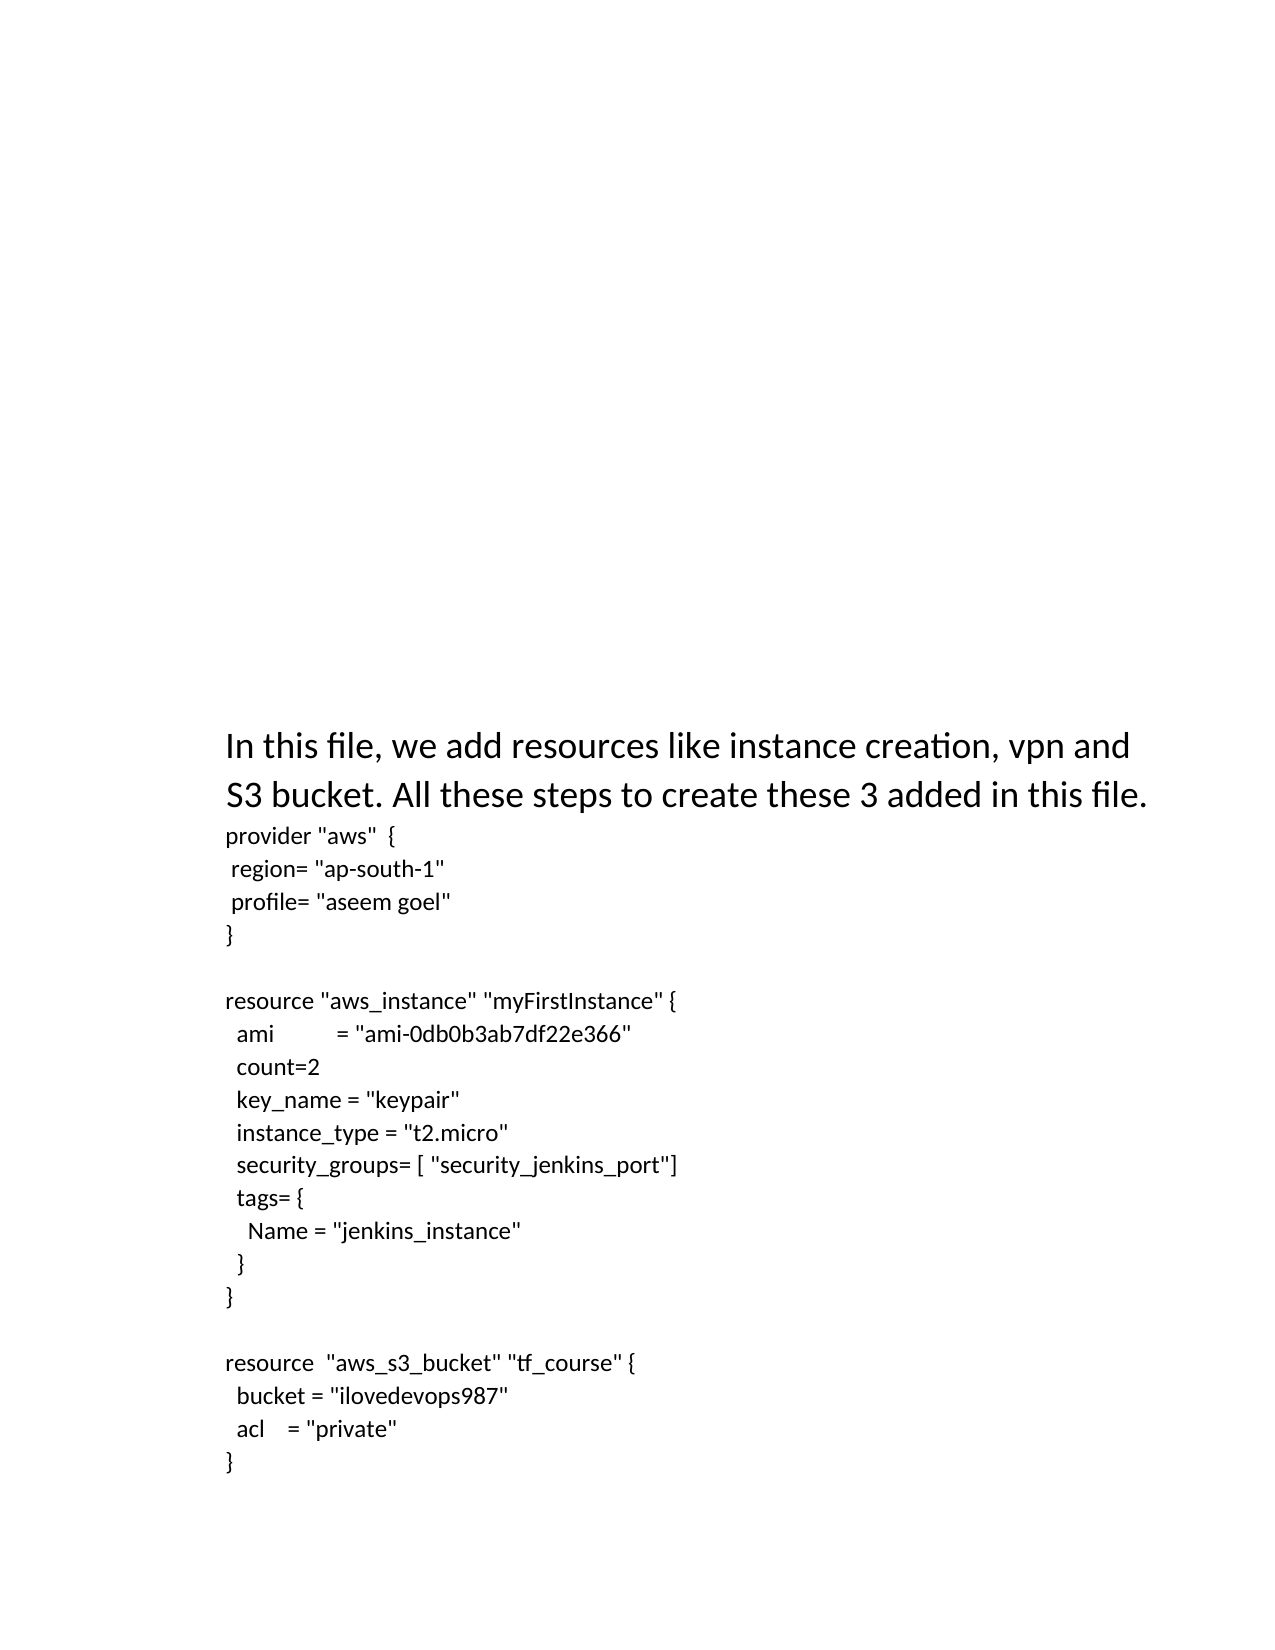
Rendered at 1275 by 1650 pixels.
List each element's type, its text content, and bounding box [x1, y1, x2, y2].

text acl = "private" [225, 1413, 1151, 1443]
text region= "ap-south-1" [225, 853, 1151, 884]
text ami = "ami-0db0b3ab7df22e366" [225, 1018, 1151, 1048]
text security_groups= [ "security_jenkins_port"] [225, 1149, 1151, 1180]
text resource "aws_s3_bucket" "tf_course" { [225, 1347, 1151, 1378]
text resource "aws_instance" "myFirstInstance" { [225, 985, 1151, 1016]
text bucket = "ilovedevops987" [225, 1380, 1151, 1411]
text instance_type = "t2.micro" [225, 1117, 1151, 1147]
text provider "aws" { [225, 820, 1151, 851]
text tags= { [225, 1182, 1151, 1213]
text } [225, 919, 1151, 950]
text count=2 [225, 1051, 1151, 1081]
text profile= "aseem goel" [225, 886, 1151, 917]
text } [225, 1281, 1151, 1312]
text key_name = "keypair" [225, 1084, 1151, 1114]
text } [225, 1446, 1151, 1476]
text In this file, we add resources like instance creation, vpn and S3 bucket. All these steps to create these 3 added in this file. [225, 722, 1151, 817]
text Name = "jenkins_instance" [225, 1215, 1151, 1246]
text } [225, 1248, 1151, 1279]
